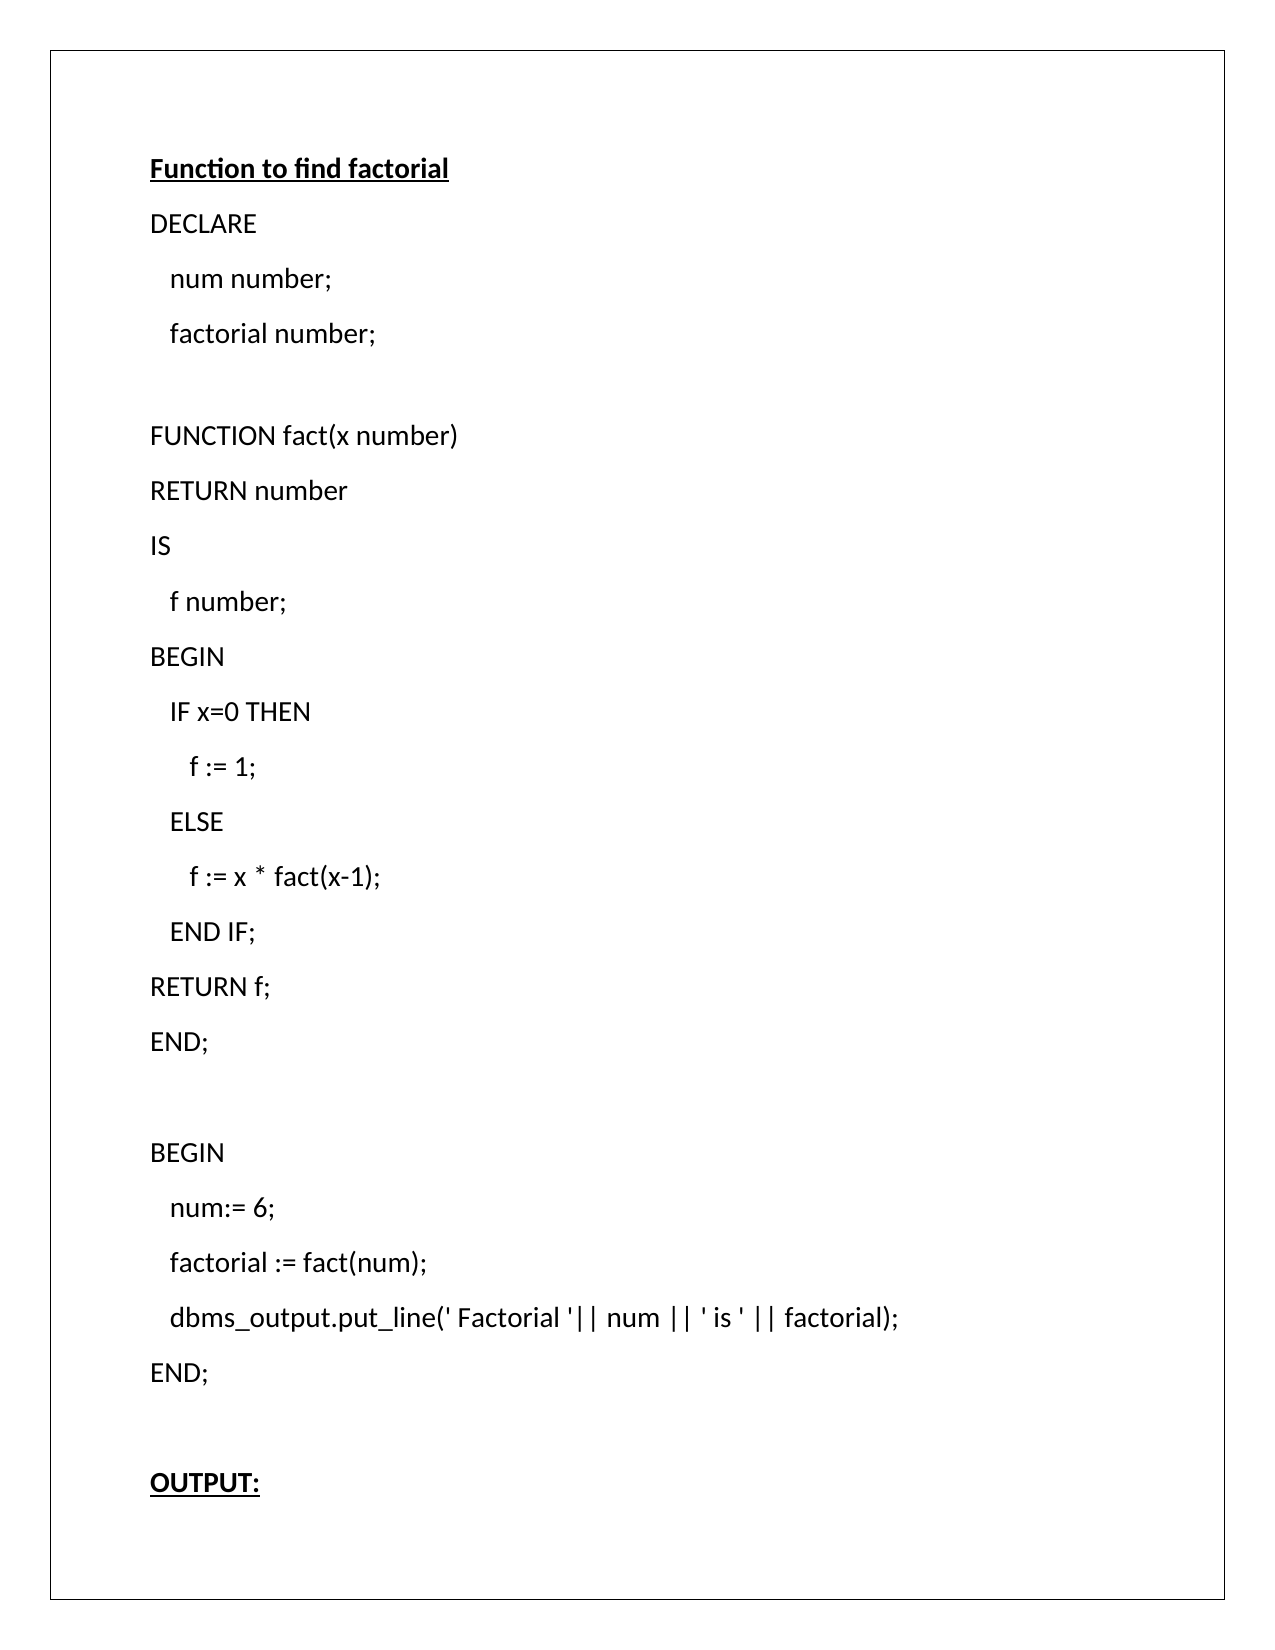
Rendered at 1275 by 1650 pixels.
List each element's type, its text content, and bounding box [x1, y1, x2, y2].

text END; [150, 1023, 1125, 1059]
text f number; [150, 583, 1125, 618]
text IS [150, 527, 1125, 563]
text FUNCTION fact(x number) [150, 417, 1125, 453]
text IF x=0 THEN [150, 693, 1125, 728]
text Function to find factorial [150, 150, 1125, 186]
text ELSE [150, 803, 1125, 839]
text dbms_output.put_line(' Factorial '|| num || ' is ' || factorial); [150, 1299, 1125, 1334]
text f := x * fact(x-1); [150, 858, 1125, 894]
text END; [150, 1354, 1125, 1390]
text END IF; [150, 913, 1125, 949]
text RETURN number [150, 472, 1125, 508]
text f := 1; [150, 748, 1125, 783]
text BEGIN [150, 1134, 1125, 1169]
text factorial := fact(num); [150, 1244, 1125, 1279]
text num number; [150, 260, 1125, 296]
text num:= 6; [150, 1189, 1125, 1224]
text BEGIN [150, 638, 1125, 673]
text OUTPUT: [150, 1464, 1125, 1500]
text RETURN f; [150, 968, 1125, 1004]
text DECLARE [150, 205, 1125, 241]
text factorial number; [150, 315, 1125, 351]
